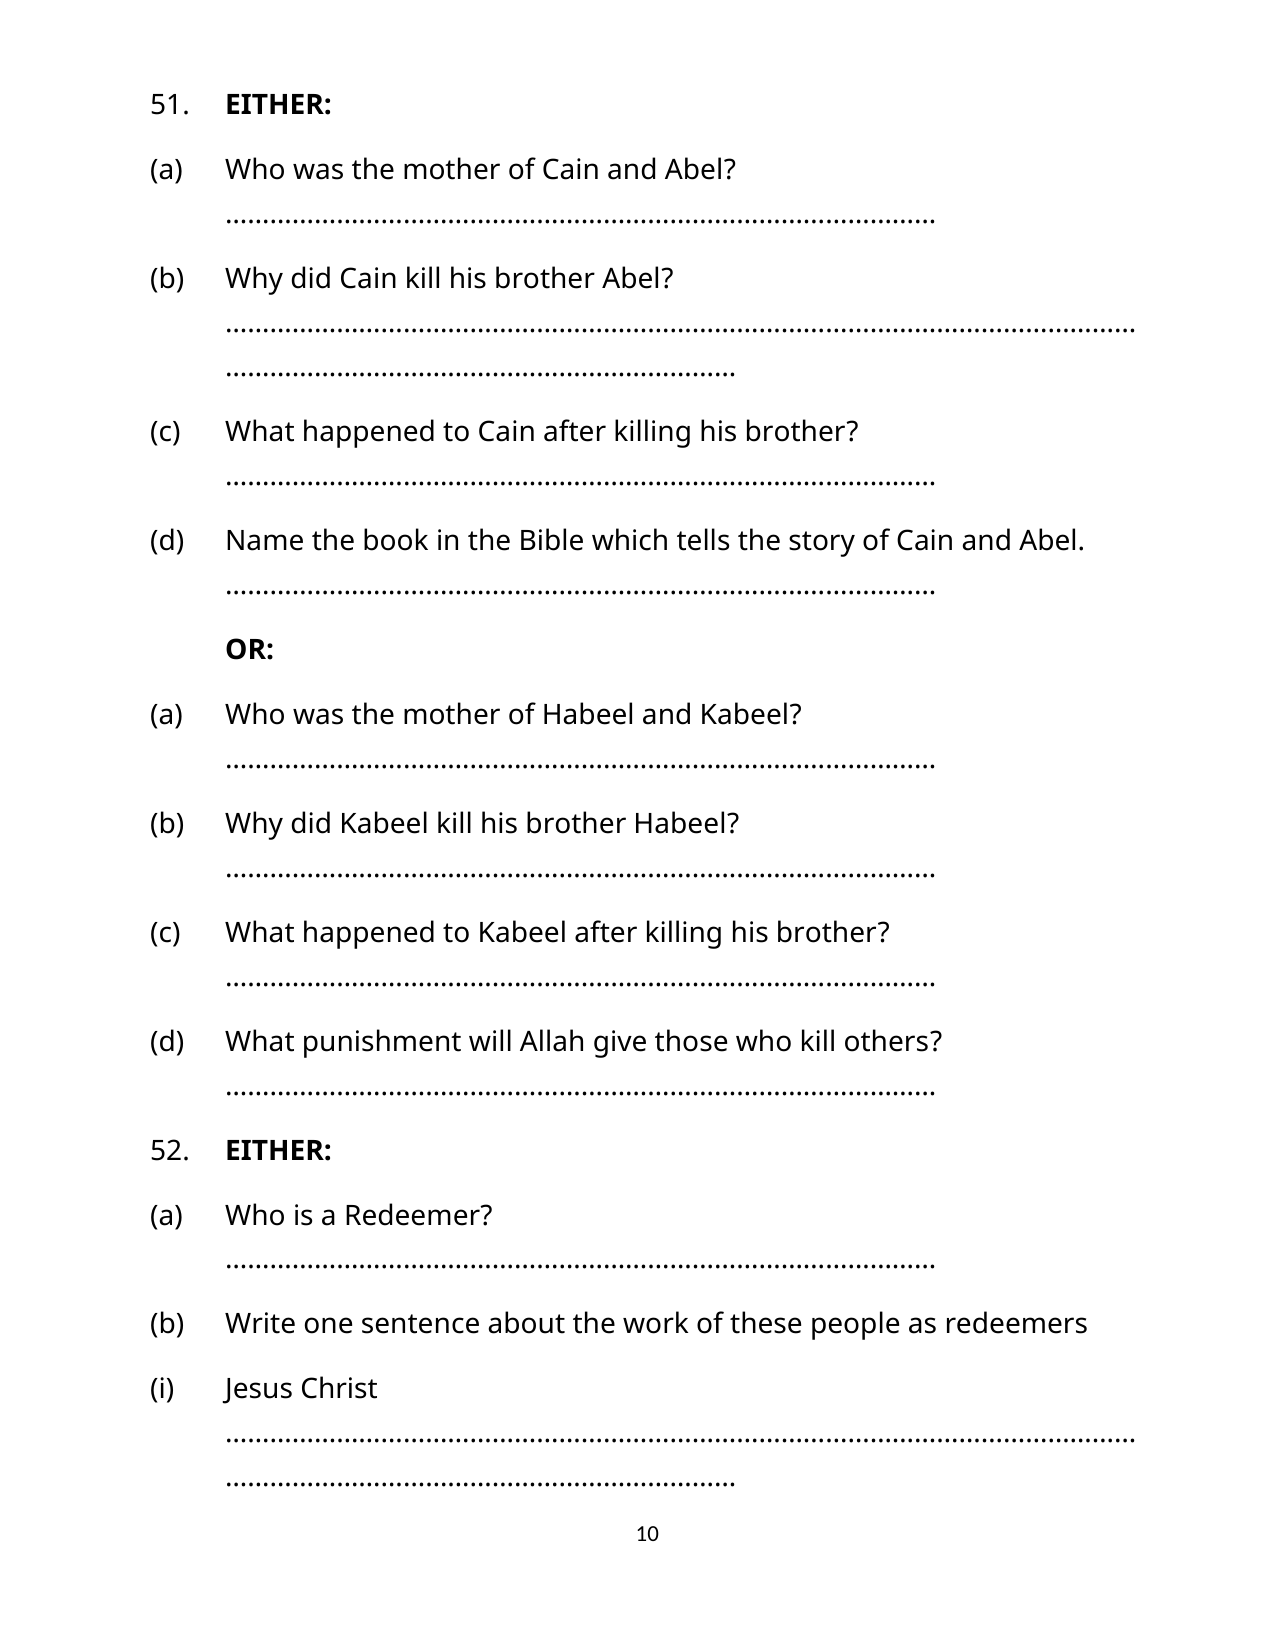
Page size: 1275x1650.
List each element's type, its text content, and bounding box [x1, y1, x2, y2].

text OR: [150, 629, 1144, 667]
text (c) What happened to Kabeel after killing his brother? …………………………………………………………………………………… [150, 912, 1144, 994]
text (b) Why did Cain kill his brother Abel? ………………………………………………………………………………………………………………………………………………………………………… [150, 258, 1144, 385]
text 52. EITHER: [150, 1130, 1144, 1168]
text (i) Jesus Christ ………………………………………………………………………………………………………………………………………………………………………… [150, 1369, 1144, 1495]
text (d) What punishment will Allah give those who kill others? …………………………………………………………………………………… [150, 1021, 1144, 1103]
text (d) Name the book in the Bible which tells the story of Cain and Abel. …………………………………………………………………………………… [150, 520, 1144, 603]
text (b) Write one sentence about the work of these people as redeemers [150, 1304, 1144, 1342]
text (c) What happened to Cain after killing his brother? …………………………………………………………………………………… [150, 411, 1144, 494]
text 51. EITHER: [150, 84, 1144, 123]
text (a) Who was the mother of Habeel and Kabeel? …………………………………………………………………………………… [150, 694, 1144, 776]
text (b) Why did Kabeel kill his brother Habeel? …………………………………………………………………………………… [150, 803, 1144, 885]
text (a) Who was the mother of Cain and Abel? …………………………………………………………………………………… [150, 149, 1144, 232]
text (a) Who is a Redeemer? …………………………………………………………………………………… [150, 1195, 1144, 1277]
